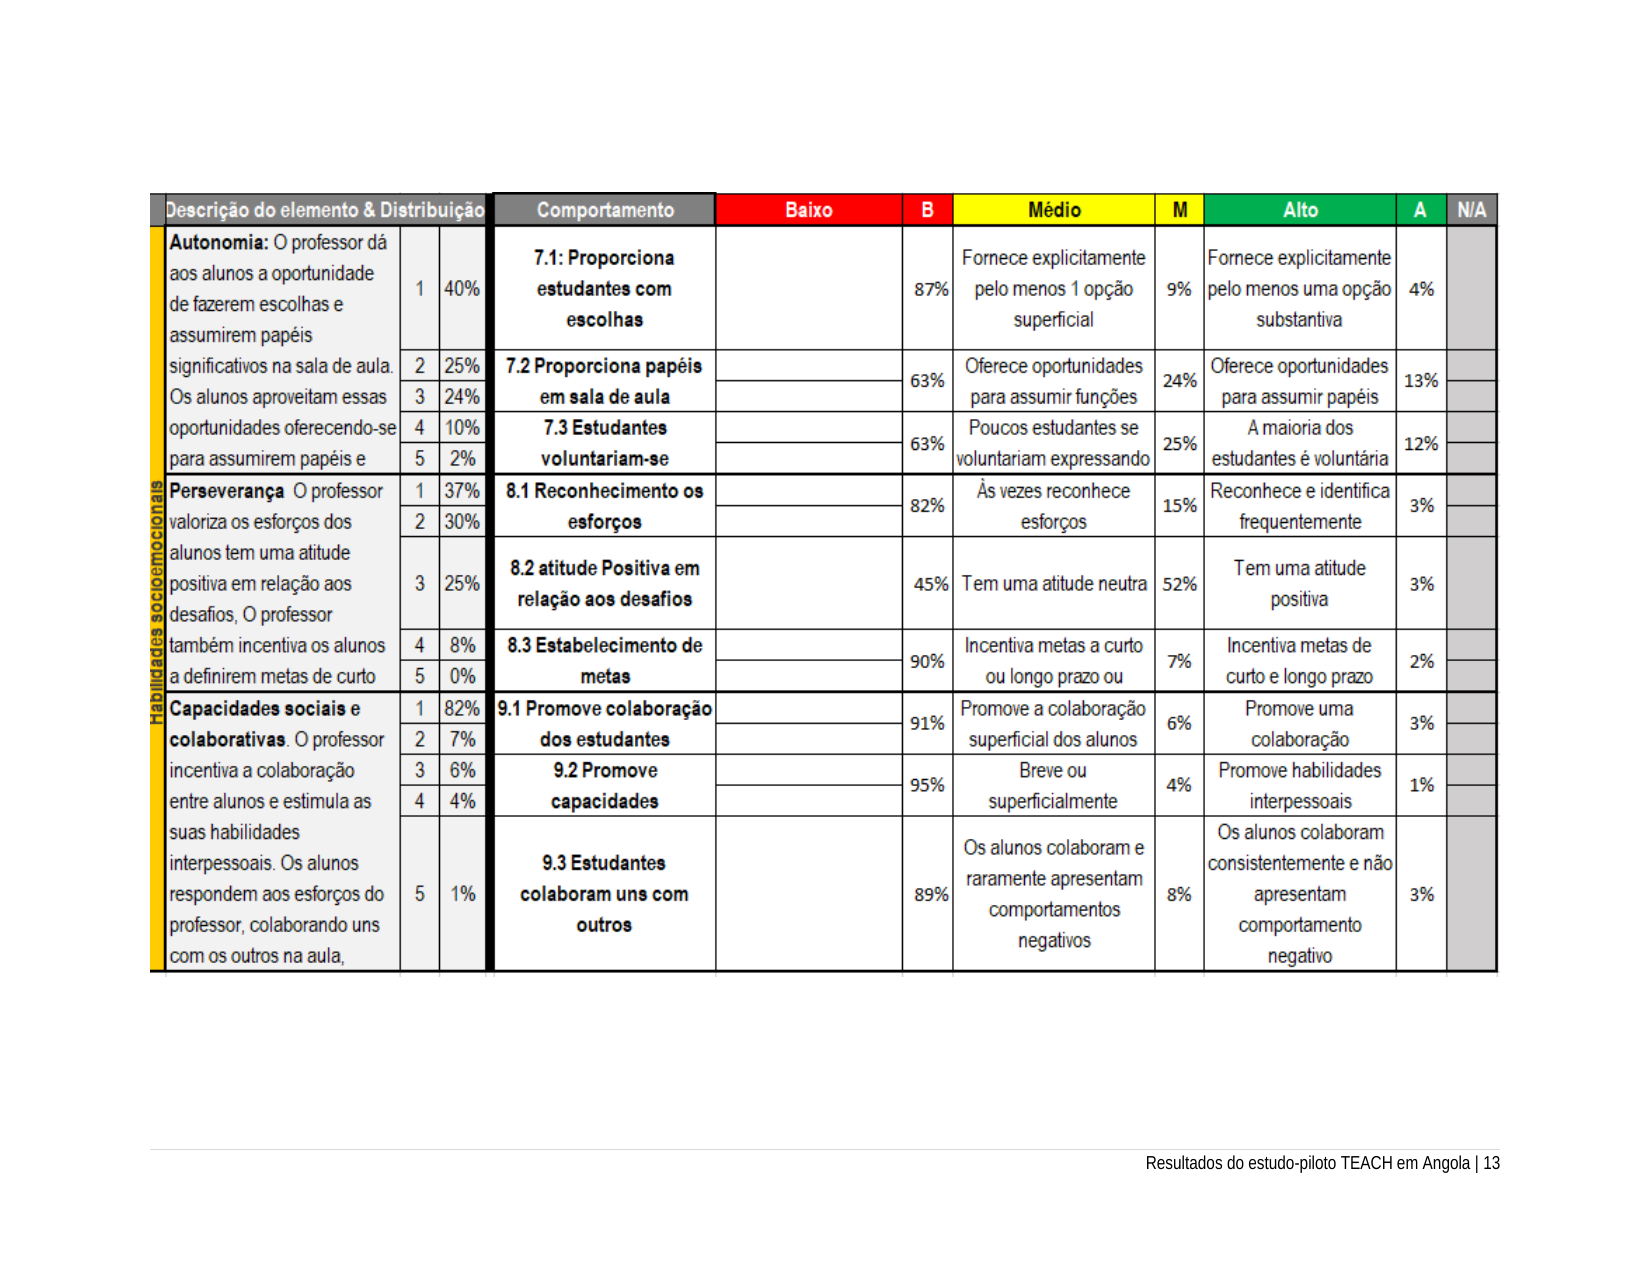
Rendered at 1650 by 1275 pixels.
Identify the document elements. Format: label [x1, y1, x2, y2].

picture [150, 192, 1501, 977]
